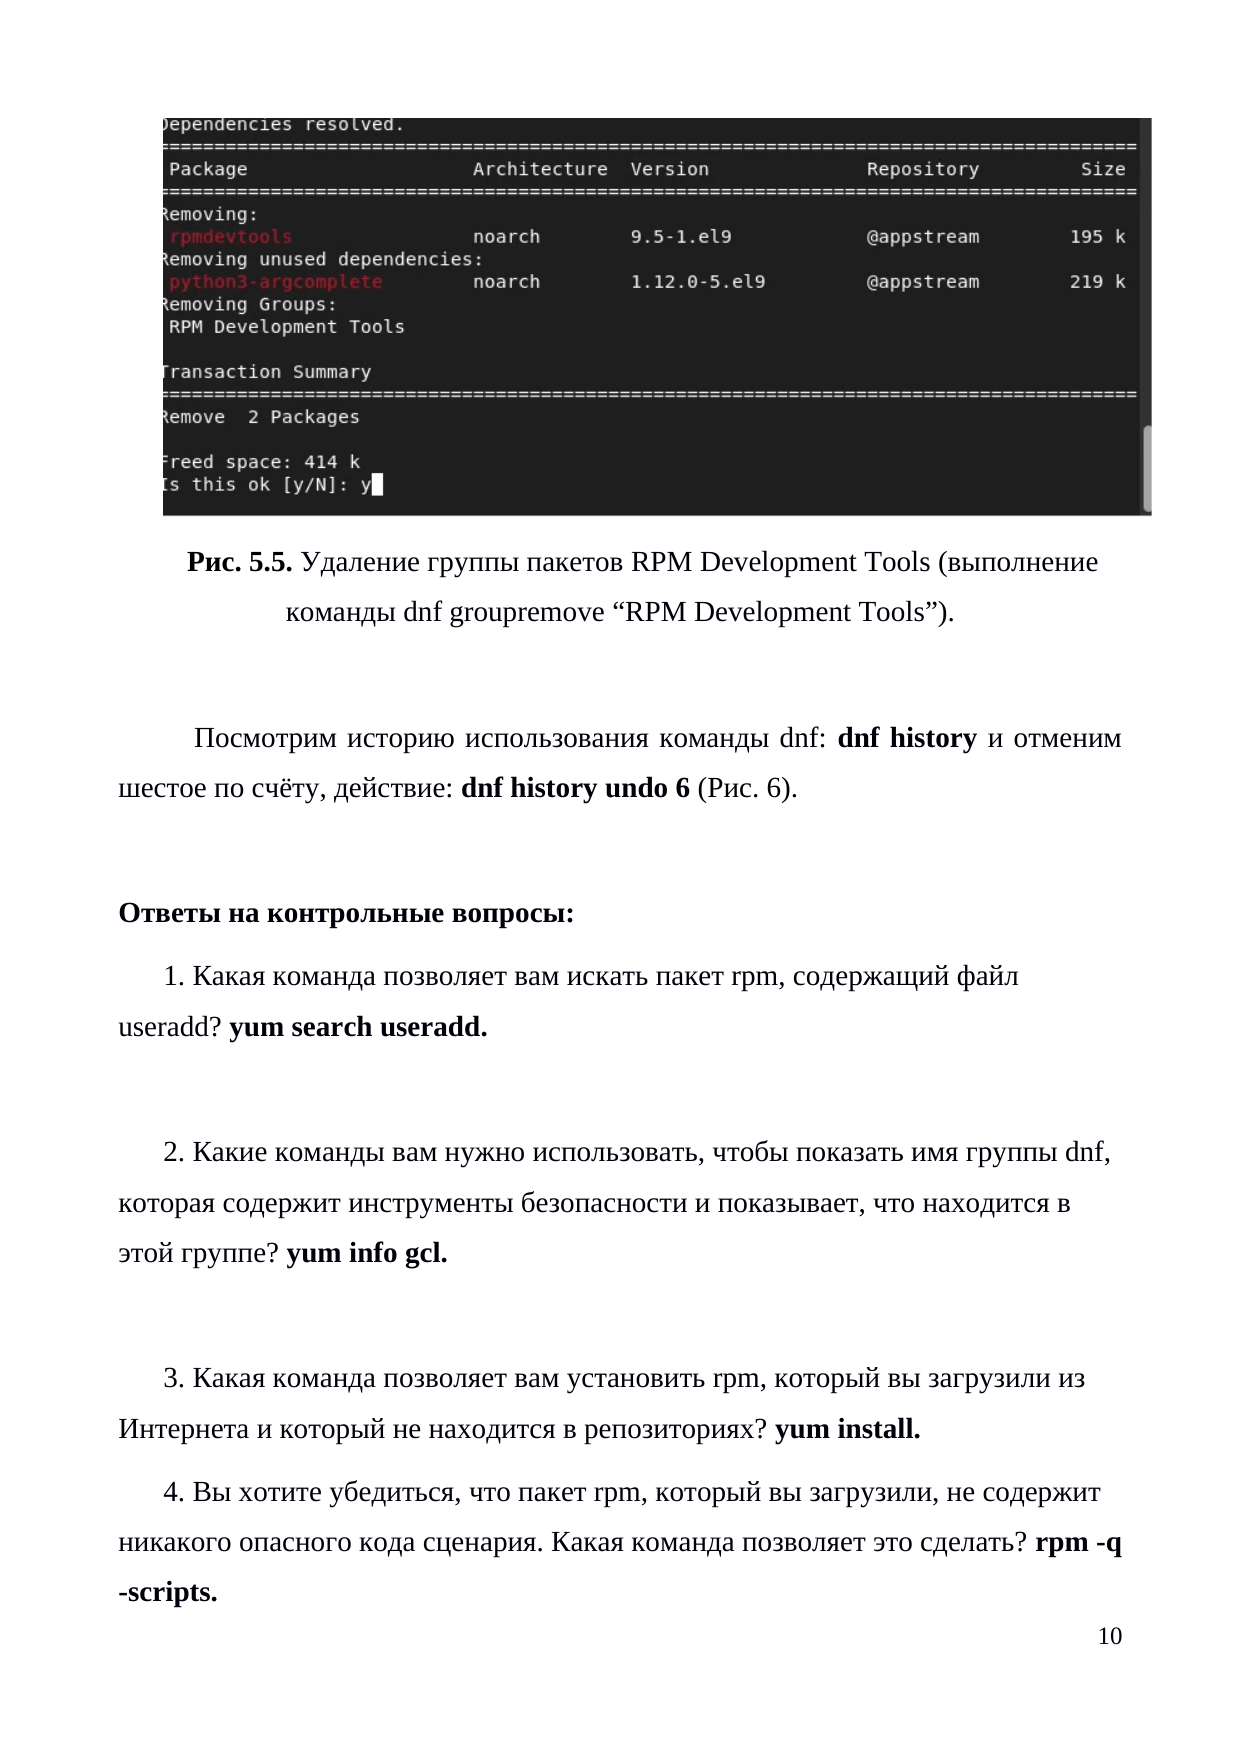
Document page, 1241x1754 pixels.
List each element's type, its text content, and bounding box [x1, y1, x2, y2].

picture [163, 118, 1152, 517]
text 1. Какая команда позволяет вам искать пакет rpm, содержащий файл useradd? yum search useradd. [118, 958, 1122, 1042]
text Посмотрим историю использования команды dnf: dnf history и отменим шестое по счёту, действие: dnf history undo 6 (Рис. 6). [118, 720, 1122, 803]
text 2. Какие команды вам нужно использовать, чтобы показать имя группы dnf, которая содержит инструменты безопасности и показывает, что находится в этой группе? yum info gcl. [118, 1134, 1122, 1268]
text 3. Какая команда позволяет вам установить rpm, который вы загрузили из Интернета и который не находится в репозиториях? yum install. [118, 1361, 1122, 1444]
text Ответы на контрольные вопросы: [118, 896, 1122, 929]
text Рис. 5.5. Удаление группы пакетов RPM Development Tools (выполнение команды dnf groupremove “RPM Development Tools”). [118, 544, 1122, 628]
text 4. Вы хотите убедиться, что пакет rpm, который вы загрузили, не содержит никакого опасного кода сценария. Какая команда позволяет это сделать? rpm -q -scripts. [118, 1474, 1122, 1608]
